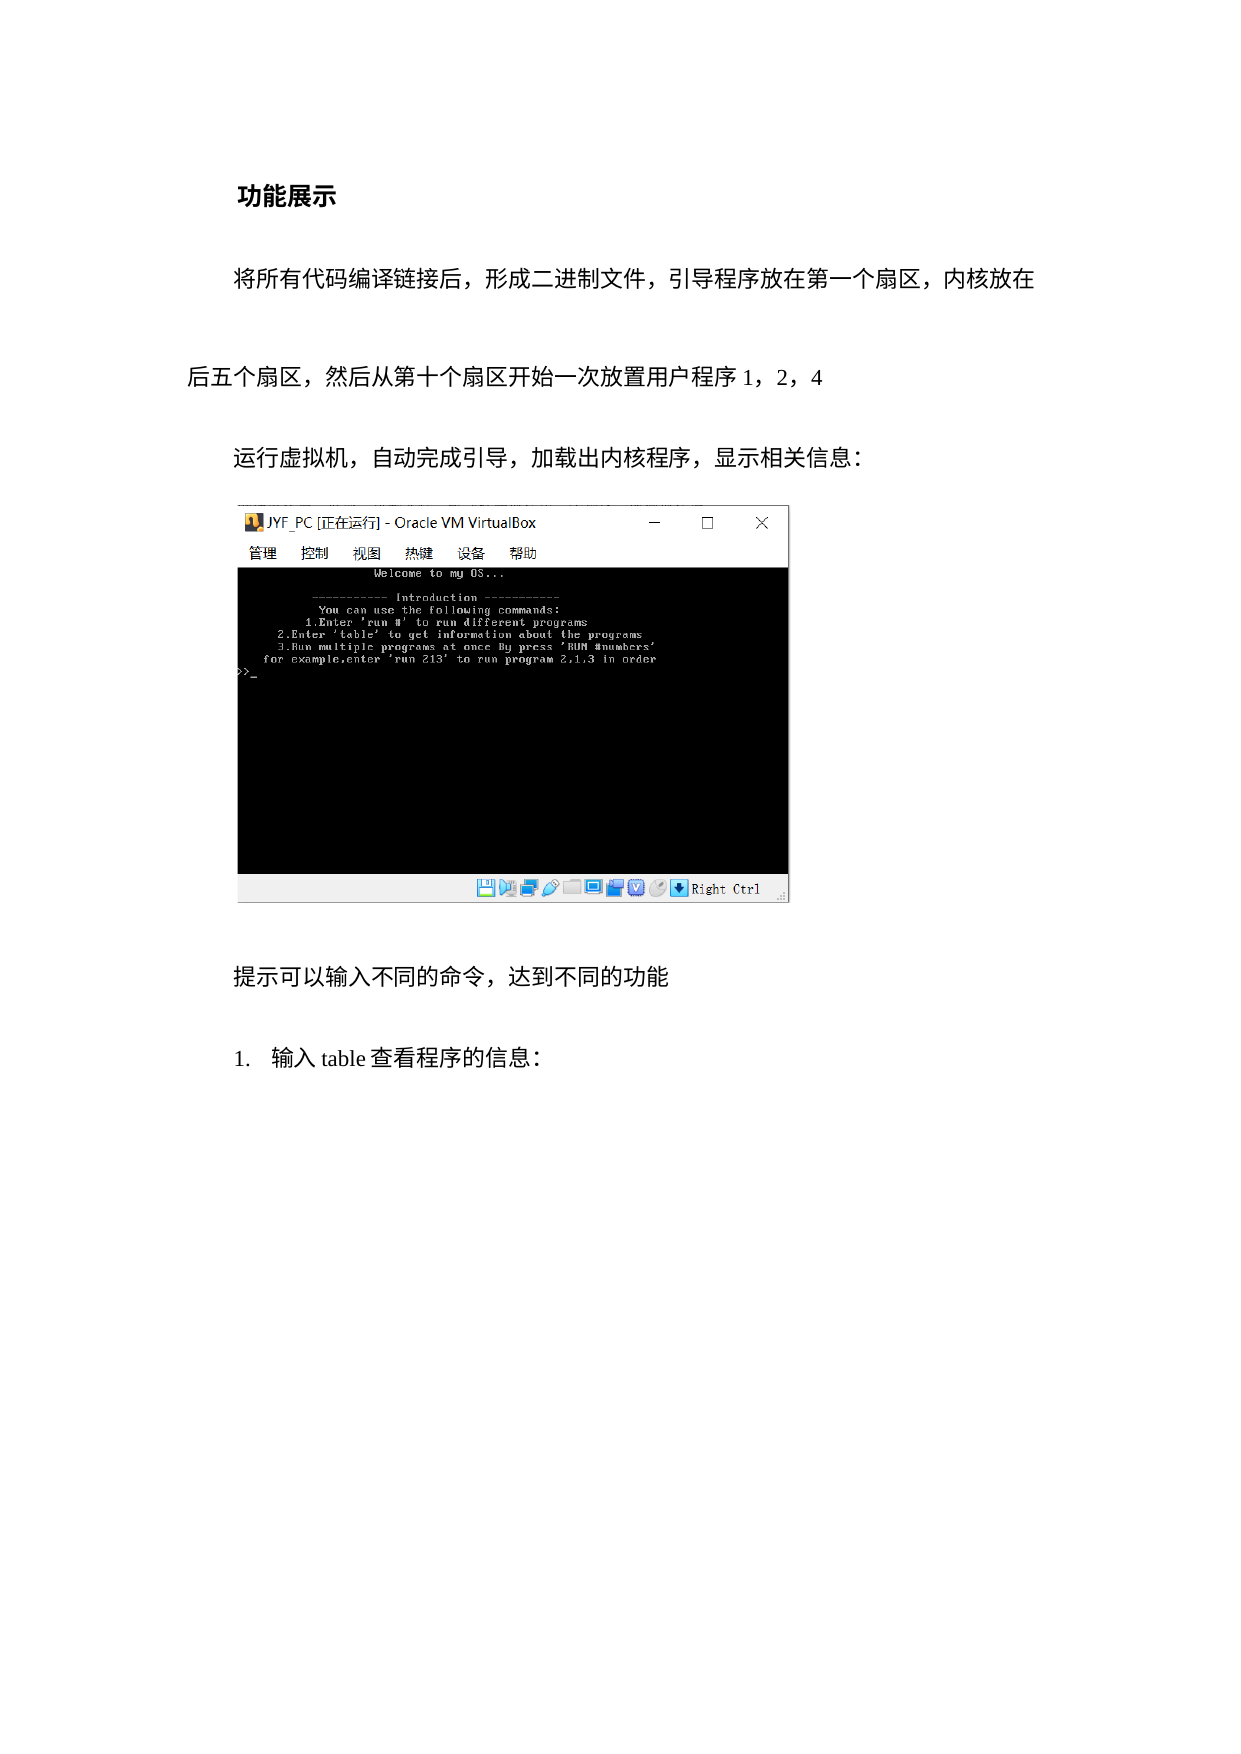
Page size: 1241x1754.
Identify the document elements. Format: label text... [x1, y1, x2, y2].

text 功能展示 [187, 162, 1053, 227]
text 提示可以输入不同的命令，达到不同的功能 [187, 943, 1053, 1008]
text 运行虚拟机，自动完成引导，加载出内核程序，显示相关信息： [187, 424, 1053, 489]
text 将所有代码编译链接后，形成二进制文件，引导程序放在第一个扇区，内核放在后五个扇区，然后从第十个扇区开始一次放置用户程序1，2，4 [187, 245, 1053, 408]
list 输入table查看程序的信息： [233, 1024, 1053, 1089]
picture [237, 505, 791, 903]
